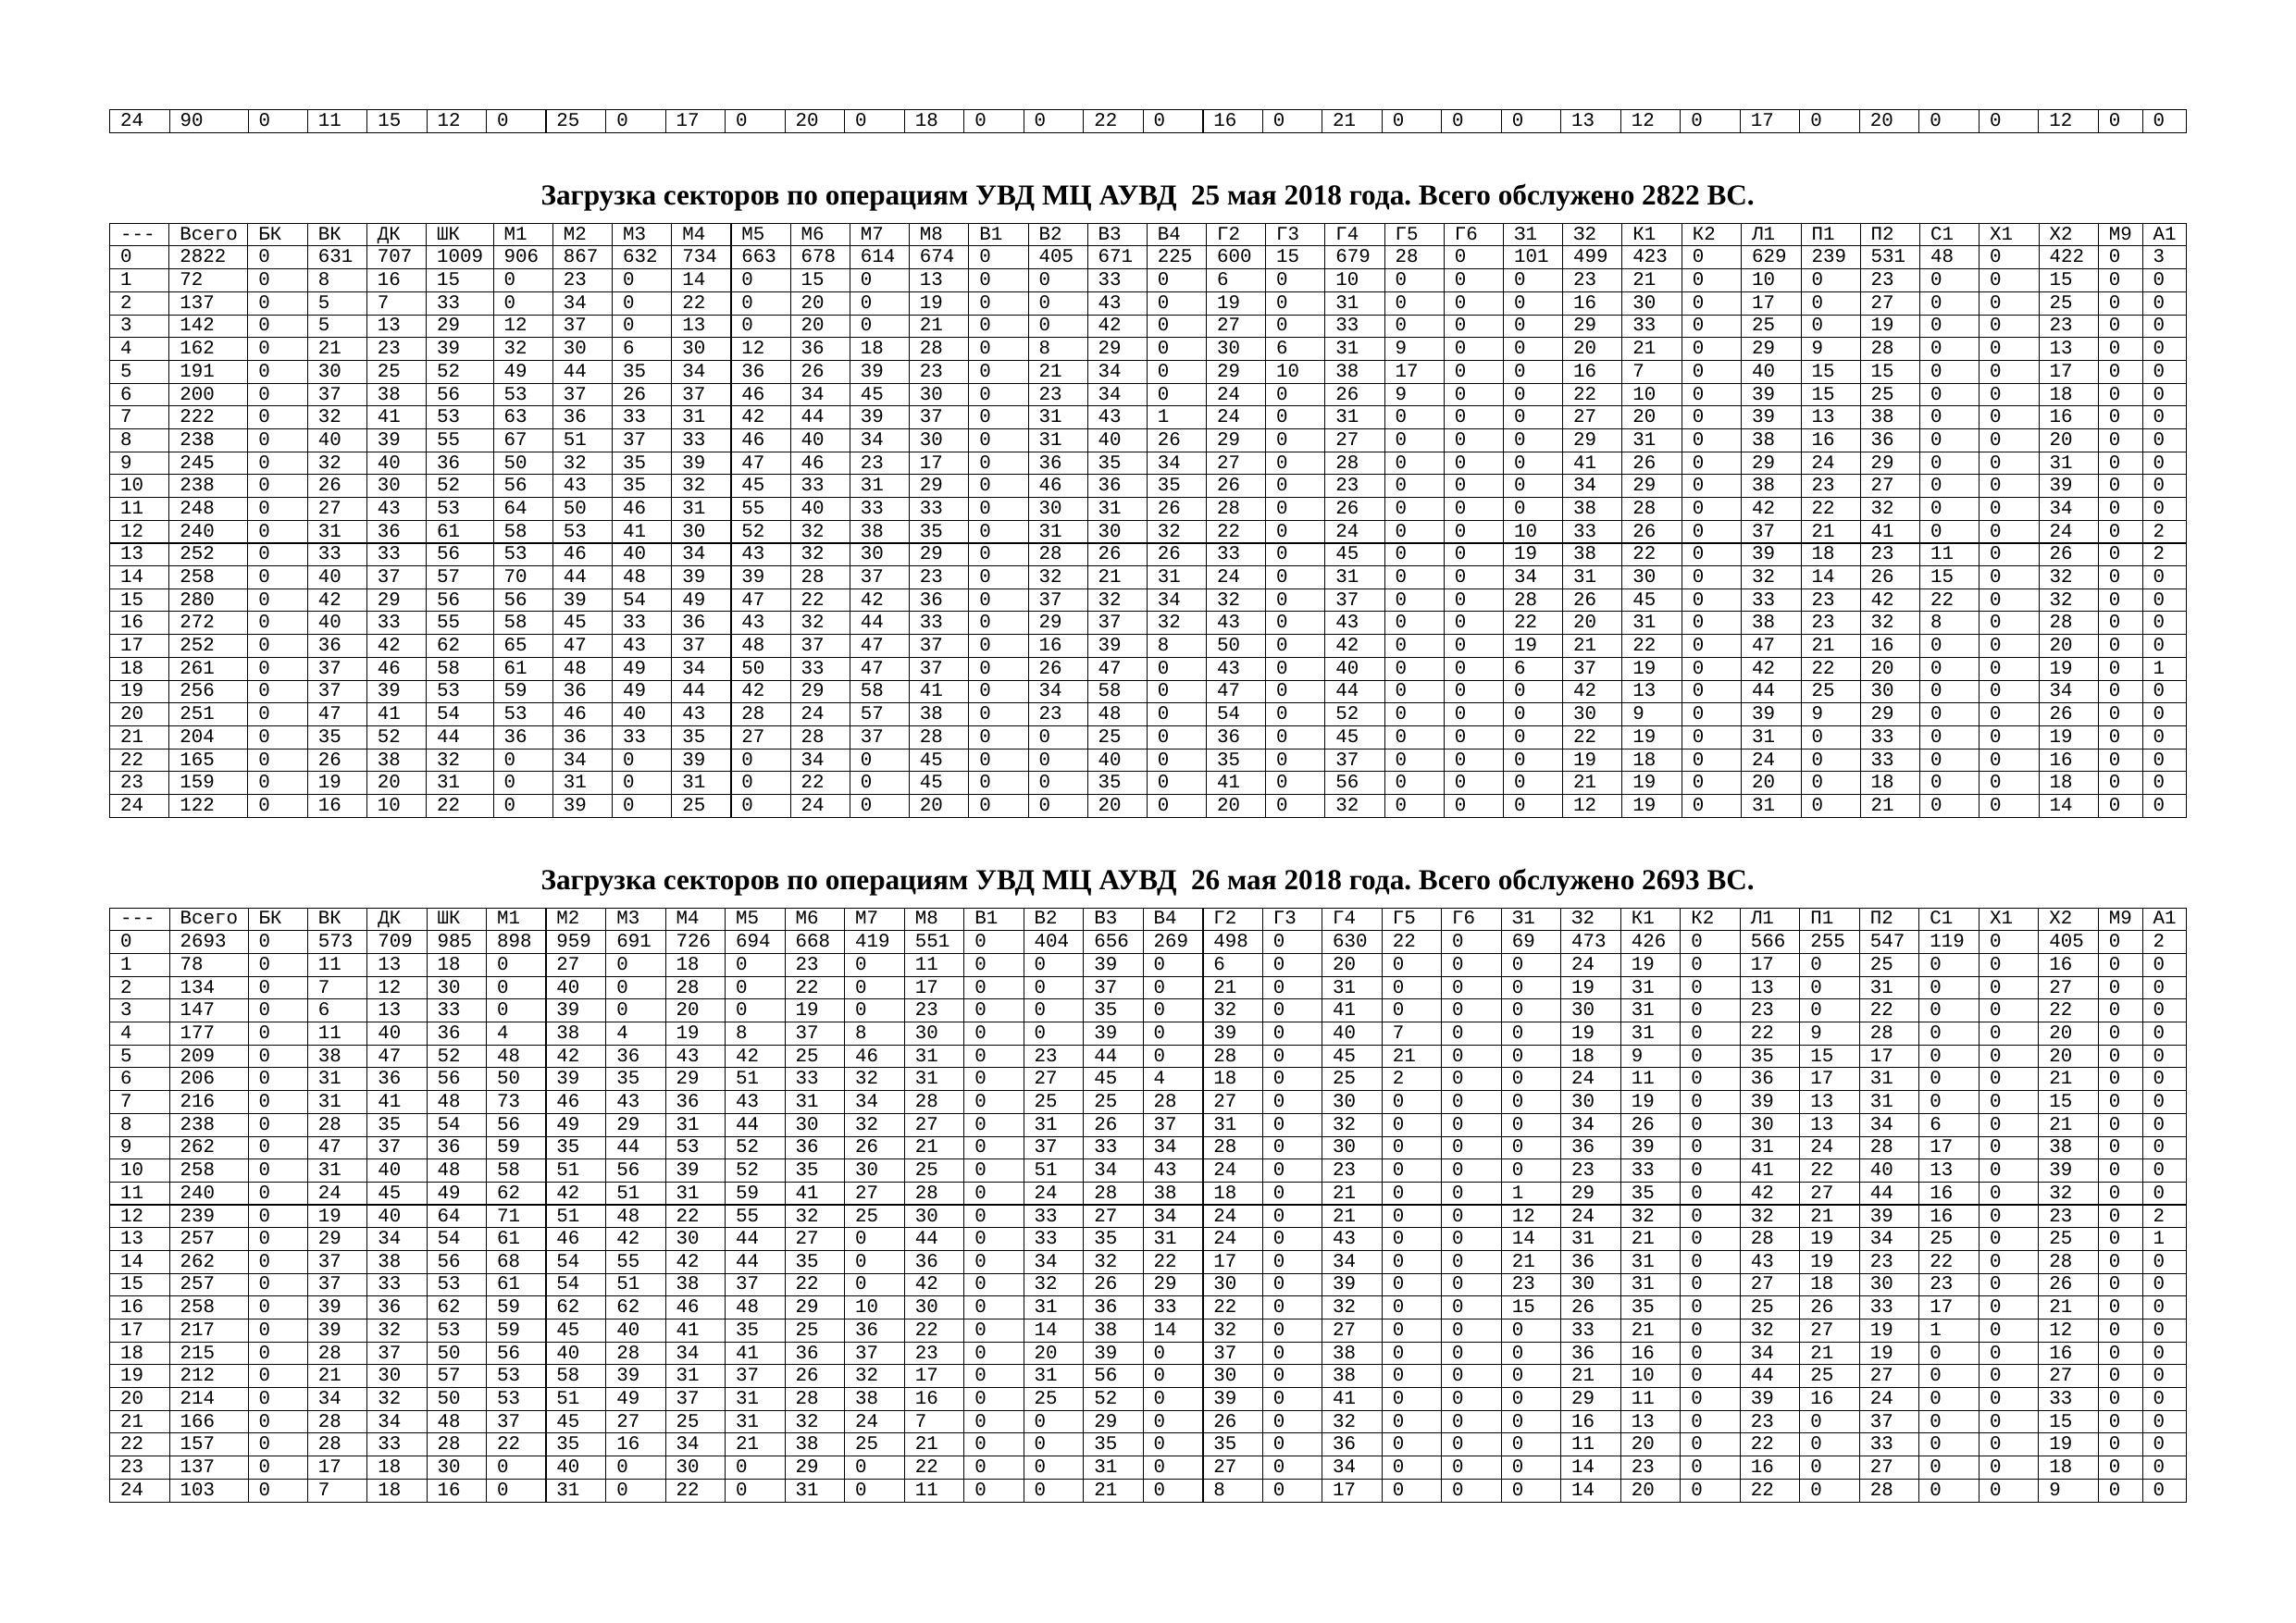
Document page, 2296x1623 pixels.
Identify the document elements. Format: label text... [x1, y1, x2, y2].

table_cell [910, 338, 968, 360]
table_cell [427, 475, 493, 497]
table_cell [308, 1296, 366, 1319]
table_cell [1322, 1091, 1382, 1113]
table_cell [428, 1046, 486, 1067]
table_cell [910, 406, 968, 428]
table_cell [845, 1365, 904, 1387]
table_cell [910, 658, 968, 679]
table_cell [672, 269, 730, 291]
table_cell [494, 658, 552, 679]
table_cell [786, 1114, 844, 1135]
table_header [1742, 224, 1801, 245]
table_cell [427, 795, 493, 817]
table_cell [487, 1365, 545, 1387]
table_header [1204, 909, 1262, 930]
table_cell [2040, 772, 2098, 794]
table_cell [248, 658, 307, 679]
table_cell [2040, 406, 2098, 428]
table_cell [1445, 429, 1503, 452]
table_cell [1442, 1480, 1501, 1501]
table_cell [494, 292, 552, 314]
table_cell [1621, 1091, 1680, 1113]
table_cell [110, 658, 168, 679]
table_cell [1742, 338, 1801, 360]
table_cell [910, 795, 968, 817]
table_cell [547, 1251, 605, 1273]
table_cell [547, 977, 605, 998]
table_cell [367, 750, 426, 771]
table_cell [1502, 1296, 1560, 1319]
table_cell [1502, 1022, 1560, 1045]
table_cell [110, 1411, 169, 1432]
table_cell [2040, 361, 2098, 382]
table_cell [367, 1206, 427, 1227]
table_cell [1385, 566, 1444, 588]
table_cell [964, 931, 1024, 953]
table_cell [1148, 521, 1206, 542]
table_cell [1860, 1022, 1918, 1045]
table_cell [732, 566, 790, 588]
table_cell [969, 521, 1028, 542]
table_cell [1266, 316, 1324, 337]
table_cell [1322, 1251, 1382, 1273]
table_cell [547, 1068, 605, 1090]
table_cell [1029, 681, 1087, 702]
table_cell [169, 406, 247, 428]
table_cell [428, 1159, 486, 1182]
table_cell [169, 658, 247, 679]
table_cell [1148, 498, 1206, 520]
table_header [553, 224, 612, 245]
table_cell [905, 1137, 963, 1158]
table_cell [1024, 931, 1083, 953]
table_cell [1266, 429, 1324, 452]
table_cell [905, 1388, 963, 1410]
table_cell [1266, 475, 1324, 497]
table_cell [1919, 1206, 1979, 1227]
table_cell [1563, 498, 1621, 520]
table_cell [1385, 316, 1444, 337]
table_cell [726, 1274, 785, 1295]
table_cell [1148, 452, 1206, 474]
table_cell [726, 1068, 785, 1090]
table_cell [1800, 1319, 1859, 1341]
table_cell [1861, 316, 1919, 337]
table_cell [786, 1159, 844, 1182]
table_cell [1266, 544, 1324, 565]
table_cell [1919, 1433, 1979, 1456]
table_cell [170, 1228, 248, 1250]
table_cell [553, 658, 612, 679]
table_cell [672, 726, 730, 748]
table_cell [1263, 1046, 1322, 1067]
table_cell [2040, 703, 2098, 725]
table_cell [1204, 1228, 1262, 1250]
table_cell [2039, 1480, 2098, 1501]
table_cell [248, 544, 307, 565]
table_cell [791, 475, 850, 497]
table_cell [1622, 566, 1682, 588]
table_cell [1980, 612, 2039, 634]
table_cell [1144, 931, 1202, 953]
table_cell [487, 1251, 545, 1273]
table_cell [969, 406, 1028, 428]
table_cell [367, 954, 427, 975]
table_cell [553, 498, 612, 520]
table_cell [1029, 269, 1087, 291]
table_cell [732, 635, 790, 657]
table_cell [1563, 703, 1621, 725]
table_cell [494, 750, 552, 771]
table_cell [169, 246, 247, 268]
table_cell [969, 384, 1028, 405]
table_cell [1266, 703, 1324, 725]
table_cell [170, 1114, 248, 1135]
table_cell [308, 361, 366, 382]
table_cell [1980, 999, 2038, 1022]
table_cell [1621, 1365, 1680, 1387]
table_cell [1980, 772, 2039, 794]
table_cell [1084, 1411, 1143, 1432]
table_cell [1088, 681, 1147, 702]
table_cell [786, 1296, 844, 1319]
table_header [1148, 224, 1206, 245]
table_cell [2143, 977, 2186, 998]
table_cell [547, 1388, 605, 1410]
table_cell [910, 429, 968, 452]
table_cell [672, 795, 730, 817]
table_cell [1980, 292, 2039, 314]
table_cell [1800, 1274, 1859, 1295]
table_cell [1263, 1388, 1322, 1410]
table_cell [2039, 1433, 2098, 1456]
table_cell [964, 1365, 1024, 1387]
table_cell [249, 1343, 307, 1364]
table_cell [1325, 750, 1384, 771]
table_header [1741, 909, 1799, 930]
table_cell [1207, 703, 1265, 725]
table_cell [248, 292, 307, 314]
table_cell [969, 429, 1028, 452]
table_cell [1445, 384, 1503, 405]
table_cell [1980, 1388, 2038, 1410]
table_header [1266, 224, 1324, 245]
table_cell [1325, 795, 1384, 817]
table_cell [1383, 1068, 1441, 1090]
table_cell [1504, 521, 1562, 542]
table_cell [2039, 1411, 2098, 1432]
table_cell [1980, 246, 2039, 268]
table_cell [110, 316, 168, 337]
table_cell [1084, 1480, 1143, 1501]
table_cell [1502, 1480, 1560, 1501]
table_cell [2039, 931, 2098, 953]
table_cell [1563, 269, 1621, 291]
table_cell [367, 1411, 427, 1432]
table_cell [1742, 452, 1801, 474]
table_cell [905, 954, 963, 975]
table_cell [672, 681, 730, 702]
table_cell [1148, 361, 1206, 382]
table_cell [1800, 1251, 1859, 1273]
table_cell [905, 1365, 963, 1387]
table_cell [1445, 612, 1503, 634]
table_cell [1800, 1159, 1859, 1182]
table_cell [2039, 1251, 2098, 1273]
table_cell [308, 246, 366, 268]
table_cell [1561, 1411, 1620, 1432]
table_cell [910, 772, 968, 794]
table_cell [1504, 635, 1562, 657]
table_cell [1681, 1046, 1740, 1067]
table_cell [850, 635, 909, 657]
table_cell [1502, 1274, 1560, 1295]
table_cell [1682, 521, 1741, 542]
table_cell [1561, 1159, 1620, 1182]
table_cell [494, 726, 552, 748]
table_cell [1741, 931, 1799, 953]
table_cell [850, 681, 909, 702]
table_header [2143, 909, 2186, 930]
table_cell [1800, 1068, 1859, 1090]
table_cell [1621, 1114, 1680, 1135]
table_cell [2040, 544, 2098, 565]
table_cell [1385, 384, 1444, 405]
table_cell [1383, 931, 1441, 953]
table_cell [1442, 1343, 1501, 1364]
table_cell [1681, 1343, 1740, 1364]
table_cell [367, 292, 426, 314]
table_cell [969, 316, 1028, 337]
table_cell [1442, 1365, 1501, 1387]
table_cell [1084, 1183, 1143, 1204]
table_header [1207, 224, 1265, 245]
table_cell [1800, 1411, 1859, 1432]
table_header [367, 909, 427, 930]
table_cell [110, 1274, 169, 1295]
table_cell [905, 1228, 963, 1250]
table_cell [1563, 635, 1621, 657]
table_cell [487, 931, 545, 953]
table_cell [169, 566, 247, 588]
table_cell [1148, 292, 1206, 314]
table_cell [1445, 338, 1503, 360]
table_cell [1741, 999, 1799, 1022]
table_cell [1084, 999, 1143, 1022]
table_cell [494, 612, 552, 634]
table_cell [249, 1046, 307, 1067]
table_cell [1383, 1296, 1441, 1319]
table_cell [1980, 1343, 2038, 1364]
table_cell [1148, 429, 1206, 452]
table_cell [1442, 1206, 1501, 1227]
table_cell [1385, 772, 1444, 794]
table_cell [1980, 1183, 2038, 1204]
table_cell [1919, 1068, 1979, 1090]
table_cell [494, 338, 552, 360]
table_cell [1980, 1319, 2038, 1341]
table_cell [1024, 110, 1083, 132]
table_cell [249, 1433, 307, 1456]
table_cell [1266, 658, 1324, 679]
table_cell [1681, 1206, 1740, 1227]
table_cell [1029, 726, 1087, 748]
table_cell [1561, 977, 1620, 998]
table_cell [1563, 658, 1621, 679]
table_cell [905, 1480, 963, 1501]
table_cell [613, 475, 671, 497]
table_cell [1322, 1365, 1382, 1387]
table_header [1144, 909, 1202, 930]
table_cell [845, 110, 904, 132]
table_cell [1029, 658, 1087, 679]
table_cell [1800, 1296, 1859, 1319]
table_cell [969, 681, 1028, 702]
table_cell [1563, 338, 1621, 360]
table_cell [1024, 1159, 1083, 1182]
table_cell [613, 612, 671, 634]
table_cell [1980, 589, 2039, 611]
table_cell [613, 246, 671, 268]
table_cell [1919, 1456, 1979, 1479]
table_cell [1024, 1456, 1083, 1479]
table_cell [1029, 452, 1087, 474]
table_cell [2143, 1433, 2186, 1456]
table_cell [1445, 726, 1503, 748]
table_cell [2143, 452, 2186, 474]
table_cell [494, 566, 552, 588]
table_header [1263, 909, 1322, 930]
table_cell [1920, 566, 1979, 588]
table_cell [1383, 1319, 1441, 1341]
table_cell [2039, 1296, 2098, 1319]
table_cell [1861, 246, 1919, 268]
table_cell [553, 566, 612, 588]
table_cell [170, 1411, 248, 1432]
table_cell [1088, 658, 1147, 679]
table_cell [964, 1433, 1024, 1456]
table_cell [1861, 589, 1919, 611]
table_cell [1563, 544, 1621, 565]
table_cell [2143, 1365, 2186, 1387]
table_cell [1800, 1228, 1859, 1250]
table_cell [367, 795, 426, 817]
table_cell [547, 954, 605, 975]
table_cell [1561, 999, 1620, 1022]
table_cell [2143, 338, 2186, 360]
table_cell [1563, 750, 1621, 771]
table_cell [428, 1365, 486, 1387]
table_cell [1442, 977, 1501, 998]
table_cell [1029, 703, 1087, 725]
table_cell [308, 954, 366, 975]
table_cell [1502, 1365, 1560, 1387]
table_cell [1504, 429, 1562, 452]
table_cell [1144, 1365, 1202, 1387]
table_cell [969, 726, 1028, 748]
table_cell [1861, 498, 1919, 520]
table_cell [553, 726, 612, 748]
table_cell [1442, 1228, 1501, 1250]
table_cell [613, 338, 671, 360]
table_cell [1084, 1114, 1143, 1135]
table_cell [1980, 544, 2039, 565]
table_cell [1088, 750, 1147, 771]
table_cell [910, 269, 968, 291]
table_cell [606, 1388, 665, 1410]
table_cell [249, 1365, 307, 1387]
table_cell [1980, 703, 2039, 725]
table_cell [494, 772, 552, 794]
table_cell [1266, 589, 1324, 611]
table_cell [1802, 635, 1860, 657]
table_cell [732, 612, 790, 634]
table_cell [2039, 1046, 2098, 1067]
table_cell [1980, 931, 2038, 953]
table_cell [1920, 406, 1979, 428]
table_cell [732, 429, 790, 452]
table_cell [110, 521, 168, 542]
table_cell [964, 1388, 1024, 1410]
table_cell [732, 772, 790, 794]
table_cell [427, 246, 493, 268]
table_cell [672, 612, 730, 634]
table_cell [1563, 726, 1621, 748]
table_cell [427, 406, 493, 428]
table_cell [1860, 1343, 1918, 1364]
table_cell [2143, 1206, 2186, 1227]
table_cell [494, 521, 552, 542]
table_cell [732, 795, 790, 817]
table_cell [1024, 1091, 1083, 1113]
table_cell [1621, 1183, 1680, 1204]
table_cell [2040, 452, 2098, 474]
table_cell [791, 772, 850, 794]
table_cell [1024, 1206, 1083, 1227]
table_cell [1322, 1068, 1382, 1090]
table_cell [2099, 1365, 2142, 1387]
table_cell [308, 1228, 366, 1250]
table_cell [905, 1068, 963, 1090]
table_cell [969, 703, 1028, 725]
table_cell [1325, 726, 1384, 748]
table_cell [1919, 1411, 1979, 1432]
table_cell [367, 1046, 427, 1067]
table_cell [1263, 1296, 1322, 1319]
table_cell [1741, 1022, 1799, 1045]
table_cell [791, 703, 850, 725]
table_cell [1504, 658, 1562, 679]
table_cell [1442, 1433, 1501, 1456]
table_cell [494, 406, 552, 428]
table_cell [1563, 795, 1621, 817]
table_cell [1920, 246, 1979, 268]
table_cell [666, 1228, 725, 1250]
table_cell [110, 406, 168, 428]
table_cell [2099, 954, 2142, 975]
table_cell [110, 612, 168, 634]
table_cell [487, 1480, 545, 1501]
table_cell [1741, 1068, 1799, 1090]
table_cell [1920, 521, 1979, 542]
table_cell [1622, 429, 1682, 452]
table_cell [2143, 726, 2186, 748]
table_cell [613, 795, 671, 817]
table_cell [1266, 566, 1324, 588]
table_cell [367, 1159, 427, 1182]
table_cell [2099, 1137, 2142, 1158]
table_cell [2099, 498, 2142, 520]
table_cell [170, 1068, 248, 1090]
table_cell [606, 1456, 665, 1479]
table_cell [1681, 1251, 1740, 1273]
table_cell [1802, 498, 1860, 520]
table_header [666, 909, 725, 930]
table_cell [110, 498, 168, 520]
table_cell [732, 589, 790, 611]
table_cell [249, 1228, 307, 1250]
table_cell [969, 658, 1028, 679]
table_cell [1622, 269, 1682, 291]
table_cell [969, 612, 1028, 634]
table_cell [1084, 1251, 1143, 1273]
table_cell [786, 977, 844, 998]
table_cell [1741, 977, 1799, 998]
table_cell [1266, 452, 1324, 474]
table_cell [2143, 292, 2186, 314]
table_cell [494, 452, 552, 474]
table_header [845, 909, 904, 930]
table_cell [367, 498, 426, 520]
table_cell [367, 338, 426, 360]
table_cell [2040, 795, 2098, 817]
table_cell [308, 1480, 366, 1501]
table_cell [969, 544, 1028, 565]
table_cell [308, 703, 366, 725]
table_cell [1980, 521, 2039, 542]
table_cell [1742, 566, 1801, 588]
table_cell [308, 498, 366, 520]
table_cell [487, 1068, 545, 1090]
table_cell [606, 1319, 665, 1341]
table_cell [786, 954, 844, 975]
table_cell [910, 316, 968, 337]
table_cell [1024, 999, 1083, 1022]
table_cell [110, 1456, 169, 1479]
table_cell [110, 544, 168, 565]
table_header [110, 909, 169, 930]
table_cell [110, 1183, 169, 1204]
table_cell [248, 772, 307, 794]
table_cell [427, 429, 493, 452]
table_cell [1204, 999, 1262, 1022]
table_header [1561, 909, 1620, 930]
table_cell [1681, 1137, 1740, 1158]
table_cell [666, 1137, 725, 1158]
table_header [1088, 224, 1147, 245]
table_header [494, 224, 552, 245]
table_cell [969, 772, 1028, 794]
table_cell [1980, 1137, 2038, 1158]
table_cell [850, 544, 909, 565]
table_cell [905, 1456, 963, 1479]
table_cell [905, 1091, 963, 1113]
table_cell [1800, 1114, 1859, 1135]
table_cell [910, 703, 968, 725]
text Загрузка секторов по операциям УВД МЦ АУВД 26 мая 2018 года. Всего обслужено 2693 ВС. [109, 862, 2186, 896]
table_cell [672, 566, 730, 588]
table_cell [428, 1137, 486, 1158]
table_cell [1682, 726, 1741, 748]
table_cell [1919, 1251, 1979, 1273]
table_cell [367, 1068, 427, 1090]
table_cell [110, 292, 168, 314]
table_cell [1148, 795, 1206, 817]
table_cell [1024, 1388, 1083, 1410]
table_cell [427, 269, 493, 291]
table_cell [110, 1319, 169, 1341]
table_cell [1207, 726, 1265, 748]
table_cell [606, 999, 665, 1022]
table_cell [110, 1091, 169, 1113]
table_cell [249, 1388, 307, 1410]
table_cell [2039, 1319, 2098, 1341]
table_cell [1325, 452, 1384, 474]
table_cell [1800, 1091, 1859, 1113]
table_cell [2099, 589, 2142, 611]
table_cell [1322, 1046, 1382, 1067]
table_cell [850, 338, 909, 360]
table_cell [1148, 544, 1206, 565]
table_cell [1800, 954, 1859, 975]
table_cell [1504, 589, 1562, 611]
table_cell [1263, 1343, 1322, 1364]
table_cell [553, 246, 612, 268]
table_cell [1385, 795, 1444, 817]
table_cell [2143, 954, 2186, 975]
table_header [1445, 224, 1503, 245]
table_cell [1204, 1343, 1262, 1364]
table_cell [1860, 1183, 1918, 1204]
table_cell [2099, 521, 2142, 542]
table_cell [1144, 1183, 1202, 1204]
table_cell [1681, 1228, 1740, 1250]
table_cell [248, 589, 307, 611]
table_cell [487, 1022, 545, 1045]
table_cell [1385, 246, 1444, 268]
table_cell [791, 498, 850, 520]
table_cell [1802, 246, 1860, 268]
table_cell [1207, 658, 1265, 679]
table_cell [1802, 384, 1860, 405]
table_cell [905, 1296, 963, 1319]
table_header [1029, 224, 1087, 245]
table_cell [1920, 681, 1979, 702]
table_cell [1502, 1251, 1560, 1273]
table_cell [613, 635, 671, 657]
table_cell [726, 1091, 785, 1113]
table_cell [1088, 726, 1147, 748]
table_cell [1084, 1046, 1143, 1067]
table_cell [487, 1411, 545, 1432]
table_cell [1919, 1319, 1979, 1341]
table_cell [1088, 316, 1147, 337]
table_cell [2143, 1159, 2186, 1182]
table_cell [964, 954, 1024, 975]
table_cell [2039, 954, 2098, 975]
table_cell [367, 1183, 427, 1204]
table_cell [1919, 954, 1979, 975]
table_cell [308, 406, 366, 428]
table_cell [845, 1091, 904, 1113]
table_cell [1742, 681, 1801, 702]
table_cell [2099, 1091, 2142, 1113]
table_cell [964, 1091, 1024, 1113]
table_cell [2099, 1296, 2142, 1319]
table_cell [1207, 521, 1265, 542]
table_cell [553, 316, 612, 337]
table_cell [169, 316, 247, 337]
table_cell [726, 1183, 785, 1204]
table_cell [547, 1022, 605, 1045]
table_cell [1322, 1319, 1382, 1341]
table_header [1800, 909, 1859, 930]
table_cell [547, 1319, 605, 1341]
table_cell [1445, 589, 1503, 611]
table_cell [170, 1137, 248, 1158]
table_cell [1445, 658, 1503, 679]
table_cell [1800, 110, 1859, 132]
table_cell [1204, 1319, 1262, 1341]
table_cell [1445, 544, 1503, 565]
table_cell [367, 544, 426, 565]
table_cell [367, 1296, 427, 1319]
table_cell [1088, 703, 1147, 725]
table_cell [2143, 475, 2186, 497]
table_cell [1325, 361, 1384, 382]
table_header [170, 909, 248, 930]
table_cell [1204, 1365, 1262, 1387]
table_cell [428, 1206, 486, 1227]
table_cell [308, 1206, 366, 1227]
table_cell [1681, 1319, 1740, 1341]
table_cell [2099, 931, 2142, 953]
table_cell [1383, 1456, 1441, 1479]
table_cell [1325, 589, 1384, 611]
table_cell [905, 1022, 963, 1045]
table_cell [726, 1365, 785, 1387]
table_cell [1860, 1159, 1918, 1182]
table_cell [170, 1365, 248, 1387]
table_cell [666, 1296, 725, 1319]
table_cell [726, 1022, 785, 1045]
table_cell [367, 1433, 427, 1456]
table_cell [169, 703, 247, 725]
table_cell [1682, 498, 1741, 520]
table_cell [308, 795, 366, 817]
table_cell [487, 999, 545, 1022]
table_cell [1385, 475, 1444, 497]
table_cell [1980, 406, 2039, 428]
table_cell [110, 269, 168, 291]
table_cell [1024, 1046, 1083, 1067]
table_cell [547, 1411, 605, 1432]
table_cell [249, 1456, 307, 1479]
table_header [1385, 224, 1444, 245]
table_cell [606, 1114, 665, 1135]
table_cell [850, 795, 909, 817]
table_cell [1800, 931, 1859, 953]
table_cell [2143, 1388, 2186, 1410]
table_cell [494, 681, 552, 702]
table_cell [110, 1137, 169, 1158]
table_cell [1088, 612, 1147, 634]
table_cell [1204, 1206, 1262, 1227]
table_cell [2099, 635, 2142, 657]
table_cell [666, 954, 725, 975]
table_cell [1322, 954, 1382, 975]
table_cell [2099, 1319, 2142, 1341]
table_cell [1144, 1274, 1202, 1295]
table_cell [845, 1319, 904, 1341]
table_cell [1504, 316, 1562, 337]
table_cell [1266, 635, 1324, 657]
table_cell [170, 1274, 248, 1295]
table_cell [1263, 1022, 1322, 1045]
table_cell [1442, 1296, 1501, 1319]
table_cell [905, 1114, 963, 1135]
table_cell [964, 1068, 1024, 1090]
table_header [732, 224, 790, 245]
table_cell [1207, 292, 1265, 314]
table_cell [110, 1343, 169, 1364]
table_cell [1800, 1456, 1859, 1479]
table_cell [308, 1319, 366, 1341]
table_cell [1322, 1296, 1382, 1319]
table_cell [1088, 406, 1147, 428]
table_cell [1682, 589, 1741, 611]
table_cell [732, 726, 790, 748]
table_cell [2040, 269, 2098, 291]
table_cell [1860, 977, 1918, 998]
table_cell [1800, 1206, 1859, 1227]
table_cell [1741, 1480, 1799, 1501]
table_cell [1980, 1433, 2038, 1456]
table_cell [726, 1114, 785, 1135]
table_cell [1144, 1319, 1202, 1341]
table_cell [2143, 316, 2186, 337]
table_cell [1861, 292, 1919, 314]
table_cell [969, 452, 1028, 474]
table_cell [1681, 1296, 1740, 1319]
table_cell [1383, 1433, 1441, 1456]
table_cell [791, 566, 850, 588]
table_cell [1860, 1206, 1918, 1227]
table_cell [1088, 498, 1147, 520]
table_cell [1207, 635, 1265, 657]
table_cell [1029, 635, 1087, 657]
text Загрузка секторов по операциям УВД МЦ АУВД 25 мая 2018 года. Всего обслужено 2822 ВС. [109, 178, 2186, 211]
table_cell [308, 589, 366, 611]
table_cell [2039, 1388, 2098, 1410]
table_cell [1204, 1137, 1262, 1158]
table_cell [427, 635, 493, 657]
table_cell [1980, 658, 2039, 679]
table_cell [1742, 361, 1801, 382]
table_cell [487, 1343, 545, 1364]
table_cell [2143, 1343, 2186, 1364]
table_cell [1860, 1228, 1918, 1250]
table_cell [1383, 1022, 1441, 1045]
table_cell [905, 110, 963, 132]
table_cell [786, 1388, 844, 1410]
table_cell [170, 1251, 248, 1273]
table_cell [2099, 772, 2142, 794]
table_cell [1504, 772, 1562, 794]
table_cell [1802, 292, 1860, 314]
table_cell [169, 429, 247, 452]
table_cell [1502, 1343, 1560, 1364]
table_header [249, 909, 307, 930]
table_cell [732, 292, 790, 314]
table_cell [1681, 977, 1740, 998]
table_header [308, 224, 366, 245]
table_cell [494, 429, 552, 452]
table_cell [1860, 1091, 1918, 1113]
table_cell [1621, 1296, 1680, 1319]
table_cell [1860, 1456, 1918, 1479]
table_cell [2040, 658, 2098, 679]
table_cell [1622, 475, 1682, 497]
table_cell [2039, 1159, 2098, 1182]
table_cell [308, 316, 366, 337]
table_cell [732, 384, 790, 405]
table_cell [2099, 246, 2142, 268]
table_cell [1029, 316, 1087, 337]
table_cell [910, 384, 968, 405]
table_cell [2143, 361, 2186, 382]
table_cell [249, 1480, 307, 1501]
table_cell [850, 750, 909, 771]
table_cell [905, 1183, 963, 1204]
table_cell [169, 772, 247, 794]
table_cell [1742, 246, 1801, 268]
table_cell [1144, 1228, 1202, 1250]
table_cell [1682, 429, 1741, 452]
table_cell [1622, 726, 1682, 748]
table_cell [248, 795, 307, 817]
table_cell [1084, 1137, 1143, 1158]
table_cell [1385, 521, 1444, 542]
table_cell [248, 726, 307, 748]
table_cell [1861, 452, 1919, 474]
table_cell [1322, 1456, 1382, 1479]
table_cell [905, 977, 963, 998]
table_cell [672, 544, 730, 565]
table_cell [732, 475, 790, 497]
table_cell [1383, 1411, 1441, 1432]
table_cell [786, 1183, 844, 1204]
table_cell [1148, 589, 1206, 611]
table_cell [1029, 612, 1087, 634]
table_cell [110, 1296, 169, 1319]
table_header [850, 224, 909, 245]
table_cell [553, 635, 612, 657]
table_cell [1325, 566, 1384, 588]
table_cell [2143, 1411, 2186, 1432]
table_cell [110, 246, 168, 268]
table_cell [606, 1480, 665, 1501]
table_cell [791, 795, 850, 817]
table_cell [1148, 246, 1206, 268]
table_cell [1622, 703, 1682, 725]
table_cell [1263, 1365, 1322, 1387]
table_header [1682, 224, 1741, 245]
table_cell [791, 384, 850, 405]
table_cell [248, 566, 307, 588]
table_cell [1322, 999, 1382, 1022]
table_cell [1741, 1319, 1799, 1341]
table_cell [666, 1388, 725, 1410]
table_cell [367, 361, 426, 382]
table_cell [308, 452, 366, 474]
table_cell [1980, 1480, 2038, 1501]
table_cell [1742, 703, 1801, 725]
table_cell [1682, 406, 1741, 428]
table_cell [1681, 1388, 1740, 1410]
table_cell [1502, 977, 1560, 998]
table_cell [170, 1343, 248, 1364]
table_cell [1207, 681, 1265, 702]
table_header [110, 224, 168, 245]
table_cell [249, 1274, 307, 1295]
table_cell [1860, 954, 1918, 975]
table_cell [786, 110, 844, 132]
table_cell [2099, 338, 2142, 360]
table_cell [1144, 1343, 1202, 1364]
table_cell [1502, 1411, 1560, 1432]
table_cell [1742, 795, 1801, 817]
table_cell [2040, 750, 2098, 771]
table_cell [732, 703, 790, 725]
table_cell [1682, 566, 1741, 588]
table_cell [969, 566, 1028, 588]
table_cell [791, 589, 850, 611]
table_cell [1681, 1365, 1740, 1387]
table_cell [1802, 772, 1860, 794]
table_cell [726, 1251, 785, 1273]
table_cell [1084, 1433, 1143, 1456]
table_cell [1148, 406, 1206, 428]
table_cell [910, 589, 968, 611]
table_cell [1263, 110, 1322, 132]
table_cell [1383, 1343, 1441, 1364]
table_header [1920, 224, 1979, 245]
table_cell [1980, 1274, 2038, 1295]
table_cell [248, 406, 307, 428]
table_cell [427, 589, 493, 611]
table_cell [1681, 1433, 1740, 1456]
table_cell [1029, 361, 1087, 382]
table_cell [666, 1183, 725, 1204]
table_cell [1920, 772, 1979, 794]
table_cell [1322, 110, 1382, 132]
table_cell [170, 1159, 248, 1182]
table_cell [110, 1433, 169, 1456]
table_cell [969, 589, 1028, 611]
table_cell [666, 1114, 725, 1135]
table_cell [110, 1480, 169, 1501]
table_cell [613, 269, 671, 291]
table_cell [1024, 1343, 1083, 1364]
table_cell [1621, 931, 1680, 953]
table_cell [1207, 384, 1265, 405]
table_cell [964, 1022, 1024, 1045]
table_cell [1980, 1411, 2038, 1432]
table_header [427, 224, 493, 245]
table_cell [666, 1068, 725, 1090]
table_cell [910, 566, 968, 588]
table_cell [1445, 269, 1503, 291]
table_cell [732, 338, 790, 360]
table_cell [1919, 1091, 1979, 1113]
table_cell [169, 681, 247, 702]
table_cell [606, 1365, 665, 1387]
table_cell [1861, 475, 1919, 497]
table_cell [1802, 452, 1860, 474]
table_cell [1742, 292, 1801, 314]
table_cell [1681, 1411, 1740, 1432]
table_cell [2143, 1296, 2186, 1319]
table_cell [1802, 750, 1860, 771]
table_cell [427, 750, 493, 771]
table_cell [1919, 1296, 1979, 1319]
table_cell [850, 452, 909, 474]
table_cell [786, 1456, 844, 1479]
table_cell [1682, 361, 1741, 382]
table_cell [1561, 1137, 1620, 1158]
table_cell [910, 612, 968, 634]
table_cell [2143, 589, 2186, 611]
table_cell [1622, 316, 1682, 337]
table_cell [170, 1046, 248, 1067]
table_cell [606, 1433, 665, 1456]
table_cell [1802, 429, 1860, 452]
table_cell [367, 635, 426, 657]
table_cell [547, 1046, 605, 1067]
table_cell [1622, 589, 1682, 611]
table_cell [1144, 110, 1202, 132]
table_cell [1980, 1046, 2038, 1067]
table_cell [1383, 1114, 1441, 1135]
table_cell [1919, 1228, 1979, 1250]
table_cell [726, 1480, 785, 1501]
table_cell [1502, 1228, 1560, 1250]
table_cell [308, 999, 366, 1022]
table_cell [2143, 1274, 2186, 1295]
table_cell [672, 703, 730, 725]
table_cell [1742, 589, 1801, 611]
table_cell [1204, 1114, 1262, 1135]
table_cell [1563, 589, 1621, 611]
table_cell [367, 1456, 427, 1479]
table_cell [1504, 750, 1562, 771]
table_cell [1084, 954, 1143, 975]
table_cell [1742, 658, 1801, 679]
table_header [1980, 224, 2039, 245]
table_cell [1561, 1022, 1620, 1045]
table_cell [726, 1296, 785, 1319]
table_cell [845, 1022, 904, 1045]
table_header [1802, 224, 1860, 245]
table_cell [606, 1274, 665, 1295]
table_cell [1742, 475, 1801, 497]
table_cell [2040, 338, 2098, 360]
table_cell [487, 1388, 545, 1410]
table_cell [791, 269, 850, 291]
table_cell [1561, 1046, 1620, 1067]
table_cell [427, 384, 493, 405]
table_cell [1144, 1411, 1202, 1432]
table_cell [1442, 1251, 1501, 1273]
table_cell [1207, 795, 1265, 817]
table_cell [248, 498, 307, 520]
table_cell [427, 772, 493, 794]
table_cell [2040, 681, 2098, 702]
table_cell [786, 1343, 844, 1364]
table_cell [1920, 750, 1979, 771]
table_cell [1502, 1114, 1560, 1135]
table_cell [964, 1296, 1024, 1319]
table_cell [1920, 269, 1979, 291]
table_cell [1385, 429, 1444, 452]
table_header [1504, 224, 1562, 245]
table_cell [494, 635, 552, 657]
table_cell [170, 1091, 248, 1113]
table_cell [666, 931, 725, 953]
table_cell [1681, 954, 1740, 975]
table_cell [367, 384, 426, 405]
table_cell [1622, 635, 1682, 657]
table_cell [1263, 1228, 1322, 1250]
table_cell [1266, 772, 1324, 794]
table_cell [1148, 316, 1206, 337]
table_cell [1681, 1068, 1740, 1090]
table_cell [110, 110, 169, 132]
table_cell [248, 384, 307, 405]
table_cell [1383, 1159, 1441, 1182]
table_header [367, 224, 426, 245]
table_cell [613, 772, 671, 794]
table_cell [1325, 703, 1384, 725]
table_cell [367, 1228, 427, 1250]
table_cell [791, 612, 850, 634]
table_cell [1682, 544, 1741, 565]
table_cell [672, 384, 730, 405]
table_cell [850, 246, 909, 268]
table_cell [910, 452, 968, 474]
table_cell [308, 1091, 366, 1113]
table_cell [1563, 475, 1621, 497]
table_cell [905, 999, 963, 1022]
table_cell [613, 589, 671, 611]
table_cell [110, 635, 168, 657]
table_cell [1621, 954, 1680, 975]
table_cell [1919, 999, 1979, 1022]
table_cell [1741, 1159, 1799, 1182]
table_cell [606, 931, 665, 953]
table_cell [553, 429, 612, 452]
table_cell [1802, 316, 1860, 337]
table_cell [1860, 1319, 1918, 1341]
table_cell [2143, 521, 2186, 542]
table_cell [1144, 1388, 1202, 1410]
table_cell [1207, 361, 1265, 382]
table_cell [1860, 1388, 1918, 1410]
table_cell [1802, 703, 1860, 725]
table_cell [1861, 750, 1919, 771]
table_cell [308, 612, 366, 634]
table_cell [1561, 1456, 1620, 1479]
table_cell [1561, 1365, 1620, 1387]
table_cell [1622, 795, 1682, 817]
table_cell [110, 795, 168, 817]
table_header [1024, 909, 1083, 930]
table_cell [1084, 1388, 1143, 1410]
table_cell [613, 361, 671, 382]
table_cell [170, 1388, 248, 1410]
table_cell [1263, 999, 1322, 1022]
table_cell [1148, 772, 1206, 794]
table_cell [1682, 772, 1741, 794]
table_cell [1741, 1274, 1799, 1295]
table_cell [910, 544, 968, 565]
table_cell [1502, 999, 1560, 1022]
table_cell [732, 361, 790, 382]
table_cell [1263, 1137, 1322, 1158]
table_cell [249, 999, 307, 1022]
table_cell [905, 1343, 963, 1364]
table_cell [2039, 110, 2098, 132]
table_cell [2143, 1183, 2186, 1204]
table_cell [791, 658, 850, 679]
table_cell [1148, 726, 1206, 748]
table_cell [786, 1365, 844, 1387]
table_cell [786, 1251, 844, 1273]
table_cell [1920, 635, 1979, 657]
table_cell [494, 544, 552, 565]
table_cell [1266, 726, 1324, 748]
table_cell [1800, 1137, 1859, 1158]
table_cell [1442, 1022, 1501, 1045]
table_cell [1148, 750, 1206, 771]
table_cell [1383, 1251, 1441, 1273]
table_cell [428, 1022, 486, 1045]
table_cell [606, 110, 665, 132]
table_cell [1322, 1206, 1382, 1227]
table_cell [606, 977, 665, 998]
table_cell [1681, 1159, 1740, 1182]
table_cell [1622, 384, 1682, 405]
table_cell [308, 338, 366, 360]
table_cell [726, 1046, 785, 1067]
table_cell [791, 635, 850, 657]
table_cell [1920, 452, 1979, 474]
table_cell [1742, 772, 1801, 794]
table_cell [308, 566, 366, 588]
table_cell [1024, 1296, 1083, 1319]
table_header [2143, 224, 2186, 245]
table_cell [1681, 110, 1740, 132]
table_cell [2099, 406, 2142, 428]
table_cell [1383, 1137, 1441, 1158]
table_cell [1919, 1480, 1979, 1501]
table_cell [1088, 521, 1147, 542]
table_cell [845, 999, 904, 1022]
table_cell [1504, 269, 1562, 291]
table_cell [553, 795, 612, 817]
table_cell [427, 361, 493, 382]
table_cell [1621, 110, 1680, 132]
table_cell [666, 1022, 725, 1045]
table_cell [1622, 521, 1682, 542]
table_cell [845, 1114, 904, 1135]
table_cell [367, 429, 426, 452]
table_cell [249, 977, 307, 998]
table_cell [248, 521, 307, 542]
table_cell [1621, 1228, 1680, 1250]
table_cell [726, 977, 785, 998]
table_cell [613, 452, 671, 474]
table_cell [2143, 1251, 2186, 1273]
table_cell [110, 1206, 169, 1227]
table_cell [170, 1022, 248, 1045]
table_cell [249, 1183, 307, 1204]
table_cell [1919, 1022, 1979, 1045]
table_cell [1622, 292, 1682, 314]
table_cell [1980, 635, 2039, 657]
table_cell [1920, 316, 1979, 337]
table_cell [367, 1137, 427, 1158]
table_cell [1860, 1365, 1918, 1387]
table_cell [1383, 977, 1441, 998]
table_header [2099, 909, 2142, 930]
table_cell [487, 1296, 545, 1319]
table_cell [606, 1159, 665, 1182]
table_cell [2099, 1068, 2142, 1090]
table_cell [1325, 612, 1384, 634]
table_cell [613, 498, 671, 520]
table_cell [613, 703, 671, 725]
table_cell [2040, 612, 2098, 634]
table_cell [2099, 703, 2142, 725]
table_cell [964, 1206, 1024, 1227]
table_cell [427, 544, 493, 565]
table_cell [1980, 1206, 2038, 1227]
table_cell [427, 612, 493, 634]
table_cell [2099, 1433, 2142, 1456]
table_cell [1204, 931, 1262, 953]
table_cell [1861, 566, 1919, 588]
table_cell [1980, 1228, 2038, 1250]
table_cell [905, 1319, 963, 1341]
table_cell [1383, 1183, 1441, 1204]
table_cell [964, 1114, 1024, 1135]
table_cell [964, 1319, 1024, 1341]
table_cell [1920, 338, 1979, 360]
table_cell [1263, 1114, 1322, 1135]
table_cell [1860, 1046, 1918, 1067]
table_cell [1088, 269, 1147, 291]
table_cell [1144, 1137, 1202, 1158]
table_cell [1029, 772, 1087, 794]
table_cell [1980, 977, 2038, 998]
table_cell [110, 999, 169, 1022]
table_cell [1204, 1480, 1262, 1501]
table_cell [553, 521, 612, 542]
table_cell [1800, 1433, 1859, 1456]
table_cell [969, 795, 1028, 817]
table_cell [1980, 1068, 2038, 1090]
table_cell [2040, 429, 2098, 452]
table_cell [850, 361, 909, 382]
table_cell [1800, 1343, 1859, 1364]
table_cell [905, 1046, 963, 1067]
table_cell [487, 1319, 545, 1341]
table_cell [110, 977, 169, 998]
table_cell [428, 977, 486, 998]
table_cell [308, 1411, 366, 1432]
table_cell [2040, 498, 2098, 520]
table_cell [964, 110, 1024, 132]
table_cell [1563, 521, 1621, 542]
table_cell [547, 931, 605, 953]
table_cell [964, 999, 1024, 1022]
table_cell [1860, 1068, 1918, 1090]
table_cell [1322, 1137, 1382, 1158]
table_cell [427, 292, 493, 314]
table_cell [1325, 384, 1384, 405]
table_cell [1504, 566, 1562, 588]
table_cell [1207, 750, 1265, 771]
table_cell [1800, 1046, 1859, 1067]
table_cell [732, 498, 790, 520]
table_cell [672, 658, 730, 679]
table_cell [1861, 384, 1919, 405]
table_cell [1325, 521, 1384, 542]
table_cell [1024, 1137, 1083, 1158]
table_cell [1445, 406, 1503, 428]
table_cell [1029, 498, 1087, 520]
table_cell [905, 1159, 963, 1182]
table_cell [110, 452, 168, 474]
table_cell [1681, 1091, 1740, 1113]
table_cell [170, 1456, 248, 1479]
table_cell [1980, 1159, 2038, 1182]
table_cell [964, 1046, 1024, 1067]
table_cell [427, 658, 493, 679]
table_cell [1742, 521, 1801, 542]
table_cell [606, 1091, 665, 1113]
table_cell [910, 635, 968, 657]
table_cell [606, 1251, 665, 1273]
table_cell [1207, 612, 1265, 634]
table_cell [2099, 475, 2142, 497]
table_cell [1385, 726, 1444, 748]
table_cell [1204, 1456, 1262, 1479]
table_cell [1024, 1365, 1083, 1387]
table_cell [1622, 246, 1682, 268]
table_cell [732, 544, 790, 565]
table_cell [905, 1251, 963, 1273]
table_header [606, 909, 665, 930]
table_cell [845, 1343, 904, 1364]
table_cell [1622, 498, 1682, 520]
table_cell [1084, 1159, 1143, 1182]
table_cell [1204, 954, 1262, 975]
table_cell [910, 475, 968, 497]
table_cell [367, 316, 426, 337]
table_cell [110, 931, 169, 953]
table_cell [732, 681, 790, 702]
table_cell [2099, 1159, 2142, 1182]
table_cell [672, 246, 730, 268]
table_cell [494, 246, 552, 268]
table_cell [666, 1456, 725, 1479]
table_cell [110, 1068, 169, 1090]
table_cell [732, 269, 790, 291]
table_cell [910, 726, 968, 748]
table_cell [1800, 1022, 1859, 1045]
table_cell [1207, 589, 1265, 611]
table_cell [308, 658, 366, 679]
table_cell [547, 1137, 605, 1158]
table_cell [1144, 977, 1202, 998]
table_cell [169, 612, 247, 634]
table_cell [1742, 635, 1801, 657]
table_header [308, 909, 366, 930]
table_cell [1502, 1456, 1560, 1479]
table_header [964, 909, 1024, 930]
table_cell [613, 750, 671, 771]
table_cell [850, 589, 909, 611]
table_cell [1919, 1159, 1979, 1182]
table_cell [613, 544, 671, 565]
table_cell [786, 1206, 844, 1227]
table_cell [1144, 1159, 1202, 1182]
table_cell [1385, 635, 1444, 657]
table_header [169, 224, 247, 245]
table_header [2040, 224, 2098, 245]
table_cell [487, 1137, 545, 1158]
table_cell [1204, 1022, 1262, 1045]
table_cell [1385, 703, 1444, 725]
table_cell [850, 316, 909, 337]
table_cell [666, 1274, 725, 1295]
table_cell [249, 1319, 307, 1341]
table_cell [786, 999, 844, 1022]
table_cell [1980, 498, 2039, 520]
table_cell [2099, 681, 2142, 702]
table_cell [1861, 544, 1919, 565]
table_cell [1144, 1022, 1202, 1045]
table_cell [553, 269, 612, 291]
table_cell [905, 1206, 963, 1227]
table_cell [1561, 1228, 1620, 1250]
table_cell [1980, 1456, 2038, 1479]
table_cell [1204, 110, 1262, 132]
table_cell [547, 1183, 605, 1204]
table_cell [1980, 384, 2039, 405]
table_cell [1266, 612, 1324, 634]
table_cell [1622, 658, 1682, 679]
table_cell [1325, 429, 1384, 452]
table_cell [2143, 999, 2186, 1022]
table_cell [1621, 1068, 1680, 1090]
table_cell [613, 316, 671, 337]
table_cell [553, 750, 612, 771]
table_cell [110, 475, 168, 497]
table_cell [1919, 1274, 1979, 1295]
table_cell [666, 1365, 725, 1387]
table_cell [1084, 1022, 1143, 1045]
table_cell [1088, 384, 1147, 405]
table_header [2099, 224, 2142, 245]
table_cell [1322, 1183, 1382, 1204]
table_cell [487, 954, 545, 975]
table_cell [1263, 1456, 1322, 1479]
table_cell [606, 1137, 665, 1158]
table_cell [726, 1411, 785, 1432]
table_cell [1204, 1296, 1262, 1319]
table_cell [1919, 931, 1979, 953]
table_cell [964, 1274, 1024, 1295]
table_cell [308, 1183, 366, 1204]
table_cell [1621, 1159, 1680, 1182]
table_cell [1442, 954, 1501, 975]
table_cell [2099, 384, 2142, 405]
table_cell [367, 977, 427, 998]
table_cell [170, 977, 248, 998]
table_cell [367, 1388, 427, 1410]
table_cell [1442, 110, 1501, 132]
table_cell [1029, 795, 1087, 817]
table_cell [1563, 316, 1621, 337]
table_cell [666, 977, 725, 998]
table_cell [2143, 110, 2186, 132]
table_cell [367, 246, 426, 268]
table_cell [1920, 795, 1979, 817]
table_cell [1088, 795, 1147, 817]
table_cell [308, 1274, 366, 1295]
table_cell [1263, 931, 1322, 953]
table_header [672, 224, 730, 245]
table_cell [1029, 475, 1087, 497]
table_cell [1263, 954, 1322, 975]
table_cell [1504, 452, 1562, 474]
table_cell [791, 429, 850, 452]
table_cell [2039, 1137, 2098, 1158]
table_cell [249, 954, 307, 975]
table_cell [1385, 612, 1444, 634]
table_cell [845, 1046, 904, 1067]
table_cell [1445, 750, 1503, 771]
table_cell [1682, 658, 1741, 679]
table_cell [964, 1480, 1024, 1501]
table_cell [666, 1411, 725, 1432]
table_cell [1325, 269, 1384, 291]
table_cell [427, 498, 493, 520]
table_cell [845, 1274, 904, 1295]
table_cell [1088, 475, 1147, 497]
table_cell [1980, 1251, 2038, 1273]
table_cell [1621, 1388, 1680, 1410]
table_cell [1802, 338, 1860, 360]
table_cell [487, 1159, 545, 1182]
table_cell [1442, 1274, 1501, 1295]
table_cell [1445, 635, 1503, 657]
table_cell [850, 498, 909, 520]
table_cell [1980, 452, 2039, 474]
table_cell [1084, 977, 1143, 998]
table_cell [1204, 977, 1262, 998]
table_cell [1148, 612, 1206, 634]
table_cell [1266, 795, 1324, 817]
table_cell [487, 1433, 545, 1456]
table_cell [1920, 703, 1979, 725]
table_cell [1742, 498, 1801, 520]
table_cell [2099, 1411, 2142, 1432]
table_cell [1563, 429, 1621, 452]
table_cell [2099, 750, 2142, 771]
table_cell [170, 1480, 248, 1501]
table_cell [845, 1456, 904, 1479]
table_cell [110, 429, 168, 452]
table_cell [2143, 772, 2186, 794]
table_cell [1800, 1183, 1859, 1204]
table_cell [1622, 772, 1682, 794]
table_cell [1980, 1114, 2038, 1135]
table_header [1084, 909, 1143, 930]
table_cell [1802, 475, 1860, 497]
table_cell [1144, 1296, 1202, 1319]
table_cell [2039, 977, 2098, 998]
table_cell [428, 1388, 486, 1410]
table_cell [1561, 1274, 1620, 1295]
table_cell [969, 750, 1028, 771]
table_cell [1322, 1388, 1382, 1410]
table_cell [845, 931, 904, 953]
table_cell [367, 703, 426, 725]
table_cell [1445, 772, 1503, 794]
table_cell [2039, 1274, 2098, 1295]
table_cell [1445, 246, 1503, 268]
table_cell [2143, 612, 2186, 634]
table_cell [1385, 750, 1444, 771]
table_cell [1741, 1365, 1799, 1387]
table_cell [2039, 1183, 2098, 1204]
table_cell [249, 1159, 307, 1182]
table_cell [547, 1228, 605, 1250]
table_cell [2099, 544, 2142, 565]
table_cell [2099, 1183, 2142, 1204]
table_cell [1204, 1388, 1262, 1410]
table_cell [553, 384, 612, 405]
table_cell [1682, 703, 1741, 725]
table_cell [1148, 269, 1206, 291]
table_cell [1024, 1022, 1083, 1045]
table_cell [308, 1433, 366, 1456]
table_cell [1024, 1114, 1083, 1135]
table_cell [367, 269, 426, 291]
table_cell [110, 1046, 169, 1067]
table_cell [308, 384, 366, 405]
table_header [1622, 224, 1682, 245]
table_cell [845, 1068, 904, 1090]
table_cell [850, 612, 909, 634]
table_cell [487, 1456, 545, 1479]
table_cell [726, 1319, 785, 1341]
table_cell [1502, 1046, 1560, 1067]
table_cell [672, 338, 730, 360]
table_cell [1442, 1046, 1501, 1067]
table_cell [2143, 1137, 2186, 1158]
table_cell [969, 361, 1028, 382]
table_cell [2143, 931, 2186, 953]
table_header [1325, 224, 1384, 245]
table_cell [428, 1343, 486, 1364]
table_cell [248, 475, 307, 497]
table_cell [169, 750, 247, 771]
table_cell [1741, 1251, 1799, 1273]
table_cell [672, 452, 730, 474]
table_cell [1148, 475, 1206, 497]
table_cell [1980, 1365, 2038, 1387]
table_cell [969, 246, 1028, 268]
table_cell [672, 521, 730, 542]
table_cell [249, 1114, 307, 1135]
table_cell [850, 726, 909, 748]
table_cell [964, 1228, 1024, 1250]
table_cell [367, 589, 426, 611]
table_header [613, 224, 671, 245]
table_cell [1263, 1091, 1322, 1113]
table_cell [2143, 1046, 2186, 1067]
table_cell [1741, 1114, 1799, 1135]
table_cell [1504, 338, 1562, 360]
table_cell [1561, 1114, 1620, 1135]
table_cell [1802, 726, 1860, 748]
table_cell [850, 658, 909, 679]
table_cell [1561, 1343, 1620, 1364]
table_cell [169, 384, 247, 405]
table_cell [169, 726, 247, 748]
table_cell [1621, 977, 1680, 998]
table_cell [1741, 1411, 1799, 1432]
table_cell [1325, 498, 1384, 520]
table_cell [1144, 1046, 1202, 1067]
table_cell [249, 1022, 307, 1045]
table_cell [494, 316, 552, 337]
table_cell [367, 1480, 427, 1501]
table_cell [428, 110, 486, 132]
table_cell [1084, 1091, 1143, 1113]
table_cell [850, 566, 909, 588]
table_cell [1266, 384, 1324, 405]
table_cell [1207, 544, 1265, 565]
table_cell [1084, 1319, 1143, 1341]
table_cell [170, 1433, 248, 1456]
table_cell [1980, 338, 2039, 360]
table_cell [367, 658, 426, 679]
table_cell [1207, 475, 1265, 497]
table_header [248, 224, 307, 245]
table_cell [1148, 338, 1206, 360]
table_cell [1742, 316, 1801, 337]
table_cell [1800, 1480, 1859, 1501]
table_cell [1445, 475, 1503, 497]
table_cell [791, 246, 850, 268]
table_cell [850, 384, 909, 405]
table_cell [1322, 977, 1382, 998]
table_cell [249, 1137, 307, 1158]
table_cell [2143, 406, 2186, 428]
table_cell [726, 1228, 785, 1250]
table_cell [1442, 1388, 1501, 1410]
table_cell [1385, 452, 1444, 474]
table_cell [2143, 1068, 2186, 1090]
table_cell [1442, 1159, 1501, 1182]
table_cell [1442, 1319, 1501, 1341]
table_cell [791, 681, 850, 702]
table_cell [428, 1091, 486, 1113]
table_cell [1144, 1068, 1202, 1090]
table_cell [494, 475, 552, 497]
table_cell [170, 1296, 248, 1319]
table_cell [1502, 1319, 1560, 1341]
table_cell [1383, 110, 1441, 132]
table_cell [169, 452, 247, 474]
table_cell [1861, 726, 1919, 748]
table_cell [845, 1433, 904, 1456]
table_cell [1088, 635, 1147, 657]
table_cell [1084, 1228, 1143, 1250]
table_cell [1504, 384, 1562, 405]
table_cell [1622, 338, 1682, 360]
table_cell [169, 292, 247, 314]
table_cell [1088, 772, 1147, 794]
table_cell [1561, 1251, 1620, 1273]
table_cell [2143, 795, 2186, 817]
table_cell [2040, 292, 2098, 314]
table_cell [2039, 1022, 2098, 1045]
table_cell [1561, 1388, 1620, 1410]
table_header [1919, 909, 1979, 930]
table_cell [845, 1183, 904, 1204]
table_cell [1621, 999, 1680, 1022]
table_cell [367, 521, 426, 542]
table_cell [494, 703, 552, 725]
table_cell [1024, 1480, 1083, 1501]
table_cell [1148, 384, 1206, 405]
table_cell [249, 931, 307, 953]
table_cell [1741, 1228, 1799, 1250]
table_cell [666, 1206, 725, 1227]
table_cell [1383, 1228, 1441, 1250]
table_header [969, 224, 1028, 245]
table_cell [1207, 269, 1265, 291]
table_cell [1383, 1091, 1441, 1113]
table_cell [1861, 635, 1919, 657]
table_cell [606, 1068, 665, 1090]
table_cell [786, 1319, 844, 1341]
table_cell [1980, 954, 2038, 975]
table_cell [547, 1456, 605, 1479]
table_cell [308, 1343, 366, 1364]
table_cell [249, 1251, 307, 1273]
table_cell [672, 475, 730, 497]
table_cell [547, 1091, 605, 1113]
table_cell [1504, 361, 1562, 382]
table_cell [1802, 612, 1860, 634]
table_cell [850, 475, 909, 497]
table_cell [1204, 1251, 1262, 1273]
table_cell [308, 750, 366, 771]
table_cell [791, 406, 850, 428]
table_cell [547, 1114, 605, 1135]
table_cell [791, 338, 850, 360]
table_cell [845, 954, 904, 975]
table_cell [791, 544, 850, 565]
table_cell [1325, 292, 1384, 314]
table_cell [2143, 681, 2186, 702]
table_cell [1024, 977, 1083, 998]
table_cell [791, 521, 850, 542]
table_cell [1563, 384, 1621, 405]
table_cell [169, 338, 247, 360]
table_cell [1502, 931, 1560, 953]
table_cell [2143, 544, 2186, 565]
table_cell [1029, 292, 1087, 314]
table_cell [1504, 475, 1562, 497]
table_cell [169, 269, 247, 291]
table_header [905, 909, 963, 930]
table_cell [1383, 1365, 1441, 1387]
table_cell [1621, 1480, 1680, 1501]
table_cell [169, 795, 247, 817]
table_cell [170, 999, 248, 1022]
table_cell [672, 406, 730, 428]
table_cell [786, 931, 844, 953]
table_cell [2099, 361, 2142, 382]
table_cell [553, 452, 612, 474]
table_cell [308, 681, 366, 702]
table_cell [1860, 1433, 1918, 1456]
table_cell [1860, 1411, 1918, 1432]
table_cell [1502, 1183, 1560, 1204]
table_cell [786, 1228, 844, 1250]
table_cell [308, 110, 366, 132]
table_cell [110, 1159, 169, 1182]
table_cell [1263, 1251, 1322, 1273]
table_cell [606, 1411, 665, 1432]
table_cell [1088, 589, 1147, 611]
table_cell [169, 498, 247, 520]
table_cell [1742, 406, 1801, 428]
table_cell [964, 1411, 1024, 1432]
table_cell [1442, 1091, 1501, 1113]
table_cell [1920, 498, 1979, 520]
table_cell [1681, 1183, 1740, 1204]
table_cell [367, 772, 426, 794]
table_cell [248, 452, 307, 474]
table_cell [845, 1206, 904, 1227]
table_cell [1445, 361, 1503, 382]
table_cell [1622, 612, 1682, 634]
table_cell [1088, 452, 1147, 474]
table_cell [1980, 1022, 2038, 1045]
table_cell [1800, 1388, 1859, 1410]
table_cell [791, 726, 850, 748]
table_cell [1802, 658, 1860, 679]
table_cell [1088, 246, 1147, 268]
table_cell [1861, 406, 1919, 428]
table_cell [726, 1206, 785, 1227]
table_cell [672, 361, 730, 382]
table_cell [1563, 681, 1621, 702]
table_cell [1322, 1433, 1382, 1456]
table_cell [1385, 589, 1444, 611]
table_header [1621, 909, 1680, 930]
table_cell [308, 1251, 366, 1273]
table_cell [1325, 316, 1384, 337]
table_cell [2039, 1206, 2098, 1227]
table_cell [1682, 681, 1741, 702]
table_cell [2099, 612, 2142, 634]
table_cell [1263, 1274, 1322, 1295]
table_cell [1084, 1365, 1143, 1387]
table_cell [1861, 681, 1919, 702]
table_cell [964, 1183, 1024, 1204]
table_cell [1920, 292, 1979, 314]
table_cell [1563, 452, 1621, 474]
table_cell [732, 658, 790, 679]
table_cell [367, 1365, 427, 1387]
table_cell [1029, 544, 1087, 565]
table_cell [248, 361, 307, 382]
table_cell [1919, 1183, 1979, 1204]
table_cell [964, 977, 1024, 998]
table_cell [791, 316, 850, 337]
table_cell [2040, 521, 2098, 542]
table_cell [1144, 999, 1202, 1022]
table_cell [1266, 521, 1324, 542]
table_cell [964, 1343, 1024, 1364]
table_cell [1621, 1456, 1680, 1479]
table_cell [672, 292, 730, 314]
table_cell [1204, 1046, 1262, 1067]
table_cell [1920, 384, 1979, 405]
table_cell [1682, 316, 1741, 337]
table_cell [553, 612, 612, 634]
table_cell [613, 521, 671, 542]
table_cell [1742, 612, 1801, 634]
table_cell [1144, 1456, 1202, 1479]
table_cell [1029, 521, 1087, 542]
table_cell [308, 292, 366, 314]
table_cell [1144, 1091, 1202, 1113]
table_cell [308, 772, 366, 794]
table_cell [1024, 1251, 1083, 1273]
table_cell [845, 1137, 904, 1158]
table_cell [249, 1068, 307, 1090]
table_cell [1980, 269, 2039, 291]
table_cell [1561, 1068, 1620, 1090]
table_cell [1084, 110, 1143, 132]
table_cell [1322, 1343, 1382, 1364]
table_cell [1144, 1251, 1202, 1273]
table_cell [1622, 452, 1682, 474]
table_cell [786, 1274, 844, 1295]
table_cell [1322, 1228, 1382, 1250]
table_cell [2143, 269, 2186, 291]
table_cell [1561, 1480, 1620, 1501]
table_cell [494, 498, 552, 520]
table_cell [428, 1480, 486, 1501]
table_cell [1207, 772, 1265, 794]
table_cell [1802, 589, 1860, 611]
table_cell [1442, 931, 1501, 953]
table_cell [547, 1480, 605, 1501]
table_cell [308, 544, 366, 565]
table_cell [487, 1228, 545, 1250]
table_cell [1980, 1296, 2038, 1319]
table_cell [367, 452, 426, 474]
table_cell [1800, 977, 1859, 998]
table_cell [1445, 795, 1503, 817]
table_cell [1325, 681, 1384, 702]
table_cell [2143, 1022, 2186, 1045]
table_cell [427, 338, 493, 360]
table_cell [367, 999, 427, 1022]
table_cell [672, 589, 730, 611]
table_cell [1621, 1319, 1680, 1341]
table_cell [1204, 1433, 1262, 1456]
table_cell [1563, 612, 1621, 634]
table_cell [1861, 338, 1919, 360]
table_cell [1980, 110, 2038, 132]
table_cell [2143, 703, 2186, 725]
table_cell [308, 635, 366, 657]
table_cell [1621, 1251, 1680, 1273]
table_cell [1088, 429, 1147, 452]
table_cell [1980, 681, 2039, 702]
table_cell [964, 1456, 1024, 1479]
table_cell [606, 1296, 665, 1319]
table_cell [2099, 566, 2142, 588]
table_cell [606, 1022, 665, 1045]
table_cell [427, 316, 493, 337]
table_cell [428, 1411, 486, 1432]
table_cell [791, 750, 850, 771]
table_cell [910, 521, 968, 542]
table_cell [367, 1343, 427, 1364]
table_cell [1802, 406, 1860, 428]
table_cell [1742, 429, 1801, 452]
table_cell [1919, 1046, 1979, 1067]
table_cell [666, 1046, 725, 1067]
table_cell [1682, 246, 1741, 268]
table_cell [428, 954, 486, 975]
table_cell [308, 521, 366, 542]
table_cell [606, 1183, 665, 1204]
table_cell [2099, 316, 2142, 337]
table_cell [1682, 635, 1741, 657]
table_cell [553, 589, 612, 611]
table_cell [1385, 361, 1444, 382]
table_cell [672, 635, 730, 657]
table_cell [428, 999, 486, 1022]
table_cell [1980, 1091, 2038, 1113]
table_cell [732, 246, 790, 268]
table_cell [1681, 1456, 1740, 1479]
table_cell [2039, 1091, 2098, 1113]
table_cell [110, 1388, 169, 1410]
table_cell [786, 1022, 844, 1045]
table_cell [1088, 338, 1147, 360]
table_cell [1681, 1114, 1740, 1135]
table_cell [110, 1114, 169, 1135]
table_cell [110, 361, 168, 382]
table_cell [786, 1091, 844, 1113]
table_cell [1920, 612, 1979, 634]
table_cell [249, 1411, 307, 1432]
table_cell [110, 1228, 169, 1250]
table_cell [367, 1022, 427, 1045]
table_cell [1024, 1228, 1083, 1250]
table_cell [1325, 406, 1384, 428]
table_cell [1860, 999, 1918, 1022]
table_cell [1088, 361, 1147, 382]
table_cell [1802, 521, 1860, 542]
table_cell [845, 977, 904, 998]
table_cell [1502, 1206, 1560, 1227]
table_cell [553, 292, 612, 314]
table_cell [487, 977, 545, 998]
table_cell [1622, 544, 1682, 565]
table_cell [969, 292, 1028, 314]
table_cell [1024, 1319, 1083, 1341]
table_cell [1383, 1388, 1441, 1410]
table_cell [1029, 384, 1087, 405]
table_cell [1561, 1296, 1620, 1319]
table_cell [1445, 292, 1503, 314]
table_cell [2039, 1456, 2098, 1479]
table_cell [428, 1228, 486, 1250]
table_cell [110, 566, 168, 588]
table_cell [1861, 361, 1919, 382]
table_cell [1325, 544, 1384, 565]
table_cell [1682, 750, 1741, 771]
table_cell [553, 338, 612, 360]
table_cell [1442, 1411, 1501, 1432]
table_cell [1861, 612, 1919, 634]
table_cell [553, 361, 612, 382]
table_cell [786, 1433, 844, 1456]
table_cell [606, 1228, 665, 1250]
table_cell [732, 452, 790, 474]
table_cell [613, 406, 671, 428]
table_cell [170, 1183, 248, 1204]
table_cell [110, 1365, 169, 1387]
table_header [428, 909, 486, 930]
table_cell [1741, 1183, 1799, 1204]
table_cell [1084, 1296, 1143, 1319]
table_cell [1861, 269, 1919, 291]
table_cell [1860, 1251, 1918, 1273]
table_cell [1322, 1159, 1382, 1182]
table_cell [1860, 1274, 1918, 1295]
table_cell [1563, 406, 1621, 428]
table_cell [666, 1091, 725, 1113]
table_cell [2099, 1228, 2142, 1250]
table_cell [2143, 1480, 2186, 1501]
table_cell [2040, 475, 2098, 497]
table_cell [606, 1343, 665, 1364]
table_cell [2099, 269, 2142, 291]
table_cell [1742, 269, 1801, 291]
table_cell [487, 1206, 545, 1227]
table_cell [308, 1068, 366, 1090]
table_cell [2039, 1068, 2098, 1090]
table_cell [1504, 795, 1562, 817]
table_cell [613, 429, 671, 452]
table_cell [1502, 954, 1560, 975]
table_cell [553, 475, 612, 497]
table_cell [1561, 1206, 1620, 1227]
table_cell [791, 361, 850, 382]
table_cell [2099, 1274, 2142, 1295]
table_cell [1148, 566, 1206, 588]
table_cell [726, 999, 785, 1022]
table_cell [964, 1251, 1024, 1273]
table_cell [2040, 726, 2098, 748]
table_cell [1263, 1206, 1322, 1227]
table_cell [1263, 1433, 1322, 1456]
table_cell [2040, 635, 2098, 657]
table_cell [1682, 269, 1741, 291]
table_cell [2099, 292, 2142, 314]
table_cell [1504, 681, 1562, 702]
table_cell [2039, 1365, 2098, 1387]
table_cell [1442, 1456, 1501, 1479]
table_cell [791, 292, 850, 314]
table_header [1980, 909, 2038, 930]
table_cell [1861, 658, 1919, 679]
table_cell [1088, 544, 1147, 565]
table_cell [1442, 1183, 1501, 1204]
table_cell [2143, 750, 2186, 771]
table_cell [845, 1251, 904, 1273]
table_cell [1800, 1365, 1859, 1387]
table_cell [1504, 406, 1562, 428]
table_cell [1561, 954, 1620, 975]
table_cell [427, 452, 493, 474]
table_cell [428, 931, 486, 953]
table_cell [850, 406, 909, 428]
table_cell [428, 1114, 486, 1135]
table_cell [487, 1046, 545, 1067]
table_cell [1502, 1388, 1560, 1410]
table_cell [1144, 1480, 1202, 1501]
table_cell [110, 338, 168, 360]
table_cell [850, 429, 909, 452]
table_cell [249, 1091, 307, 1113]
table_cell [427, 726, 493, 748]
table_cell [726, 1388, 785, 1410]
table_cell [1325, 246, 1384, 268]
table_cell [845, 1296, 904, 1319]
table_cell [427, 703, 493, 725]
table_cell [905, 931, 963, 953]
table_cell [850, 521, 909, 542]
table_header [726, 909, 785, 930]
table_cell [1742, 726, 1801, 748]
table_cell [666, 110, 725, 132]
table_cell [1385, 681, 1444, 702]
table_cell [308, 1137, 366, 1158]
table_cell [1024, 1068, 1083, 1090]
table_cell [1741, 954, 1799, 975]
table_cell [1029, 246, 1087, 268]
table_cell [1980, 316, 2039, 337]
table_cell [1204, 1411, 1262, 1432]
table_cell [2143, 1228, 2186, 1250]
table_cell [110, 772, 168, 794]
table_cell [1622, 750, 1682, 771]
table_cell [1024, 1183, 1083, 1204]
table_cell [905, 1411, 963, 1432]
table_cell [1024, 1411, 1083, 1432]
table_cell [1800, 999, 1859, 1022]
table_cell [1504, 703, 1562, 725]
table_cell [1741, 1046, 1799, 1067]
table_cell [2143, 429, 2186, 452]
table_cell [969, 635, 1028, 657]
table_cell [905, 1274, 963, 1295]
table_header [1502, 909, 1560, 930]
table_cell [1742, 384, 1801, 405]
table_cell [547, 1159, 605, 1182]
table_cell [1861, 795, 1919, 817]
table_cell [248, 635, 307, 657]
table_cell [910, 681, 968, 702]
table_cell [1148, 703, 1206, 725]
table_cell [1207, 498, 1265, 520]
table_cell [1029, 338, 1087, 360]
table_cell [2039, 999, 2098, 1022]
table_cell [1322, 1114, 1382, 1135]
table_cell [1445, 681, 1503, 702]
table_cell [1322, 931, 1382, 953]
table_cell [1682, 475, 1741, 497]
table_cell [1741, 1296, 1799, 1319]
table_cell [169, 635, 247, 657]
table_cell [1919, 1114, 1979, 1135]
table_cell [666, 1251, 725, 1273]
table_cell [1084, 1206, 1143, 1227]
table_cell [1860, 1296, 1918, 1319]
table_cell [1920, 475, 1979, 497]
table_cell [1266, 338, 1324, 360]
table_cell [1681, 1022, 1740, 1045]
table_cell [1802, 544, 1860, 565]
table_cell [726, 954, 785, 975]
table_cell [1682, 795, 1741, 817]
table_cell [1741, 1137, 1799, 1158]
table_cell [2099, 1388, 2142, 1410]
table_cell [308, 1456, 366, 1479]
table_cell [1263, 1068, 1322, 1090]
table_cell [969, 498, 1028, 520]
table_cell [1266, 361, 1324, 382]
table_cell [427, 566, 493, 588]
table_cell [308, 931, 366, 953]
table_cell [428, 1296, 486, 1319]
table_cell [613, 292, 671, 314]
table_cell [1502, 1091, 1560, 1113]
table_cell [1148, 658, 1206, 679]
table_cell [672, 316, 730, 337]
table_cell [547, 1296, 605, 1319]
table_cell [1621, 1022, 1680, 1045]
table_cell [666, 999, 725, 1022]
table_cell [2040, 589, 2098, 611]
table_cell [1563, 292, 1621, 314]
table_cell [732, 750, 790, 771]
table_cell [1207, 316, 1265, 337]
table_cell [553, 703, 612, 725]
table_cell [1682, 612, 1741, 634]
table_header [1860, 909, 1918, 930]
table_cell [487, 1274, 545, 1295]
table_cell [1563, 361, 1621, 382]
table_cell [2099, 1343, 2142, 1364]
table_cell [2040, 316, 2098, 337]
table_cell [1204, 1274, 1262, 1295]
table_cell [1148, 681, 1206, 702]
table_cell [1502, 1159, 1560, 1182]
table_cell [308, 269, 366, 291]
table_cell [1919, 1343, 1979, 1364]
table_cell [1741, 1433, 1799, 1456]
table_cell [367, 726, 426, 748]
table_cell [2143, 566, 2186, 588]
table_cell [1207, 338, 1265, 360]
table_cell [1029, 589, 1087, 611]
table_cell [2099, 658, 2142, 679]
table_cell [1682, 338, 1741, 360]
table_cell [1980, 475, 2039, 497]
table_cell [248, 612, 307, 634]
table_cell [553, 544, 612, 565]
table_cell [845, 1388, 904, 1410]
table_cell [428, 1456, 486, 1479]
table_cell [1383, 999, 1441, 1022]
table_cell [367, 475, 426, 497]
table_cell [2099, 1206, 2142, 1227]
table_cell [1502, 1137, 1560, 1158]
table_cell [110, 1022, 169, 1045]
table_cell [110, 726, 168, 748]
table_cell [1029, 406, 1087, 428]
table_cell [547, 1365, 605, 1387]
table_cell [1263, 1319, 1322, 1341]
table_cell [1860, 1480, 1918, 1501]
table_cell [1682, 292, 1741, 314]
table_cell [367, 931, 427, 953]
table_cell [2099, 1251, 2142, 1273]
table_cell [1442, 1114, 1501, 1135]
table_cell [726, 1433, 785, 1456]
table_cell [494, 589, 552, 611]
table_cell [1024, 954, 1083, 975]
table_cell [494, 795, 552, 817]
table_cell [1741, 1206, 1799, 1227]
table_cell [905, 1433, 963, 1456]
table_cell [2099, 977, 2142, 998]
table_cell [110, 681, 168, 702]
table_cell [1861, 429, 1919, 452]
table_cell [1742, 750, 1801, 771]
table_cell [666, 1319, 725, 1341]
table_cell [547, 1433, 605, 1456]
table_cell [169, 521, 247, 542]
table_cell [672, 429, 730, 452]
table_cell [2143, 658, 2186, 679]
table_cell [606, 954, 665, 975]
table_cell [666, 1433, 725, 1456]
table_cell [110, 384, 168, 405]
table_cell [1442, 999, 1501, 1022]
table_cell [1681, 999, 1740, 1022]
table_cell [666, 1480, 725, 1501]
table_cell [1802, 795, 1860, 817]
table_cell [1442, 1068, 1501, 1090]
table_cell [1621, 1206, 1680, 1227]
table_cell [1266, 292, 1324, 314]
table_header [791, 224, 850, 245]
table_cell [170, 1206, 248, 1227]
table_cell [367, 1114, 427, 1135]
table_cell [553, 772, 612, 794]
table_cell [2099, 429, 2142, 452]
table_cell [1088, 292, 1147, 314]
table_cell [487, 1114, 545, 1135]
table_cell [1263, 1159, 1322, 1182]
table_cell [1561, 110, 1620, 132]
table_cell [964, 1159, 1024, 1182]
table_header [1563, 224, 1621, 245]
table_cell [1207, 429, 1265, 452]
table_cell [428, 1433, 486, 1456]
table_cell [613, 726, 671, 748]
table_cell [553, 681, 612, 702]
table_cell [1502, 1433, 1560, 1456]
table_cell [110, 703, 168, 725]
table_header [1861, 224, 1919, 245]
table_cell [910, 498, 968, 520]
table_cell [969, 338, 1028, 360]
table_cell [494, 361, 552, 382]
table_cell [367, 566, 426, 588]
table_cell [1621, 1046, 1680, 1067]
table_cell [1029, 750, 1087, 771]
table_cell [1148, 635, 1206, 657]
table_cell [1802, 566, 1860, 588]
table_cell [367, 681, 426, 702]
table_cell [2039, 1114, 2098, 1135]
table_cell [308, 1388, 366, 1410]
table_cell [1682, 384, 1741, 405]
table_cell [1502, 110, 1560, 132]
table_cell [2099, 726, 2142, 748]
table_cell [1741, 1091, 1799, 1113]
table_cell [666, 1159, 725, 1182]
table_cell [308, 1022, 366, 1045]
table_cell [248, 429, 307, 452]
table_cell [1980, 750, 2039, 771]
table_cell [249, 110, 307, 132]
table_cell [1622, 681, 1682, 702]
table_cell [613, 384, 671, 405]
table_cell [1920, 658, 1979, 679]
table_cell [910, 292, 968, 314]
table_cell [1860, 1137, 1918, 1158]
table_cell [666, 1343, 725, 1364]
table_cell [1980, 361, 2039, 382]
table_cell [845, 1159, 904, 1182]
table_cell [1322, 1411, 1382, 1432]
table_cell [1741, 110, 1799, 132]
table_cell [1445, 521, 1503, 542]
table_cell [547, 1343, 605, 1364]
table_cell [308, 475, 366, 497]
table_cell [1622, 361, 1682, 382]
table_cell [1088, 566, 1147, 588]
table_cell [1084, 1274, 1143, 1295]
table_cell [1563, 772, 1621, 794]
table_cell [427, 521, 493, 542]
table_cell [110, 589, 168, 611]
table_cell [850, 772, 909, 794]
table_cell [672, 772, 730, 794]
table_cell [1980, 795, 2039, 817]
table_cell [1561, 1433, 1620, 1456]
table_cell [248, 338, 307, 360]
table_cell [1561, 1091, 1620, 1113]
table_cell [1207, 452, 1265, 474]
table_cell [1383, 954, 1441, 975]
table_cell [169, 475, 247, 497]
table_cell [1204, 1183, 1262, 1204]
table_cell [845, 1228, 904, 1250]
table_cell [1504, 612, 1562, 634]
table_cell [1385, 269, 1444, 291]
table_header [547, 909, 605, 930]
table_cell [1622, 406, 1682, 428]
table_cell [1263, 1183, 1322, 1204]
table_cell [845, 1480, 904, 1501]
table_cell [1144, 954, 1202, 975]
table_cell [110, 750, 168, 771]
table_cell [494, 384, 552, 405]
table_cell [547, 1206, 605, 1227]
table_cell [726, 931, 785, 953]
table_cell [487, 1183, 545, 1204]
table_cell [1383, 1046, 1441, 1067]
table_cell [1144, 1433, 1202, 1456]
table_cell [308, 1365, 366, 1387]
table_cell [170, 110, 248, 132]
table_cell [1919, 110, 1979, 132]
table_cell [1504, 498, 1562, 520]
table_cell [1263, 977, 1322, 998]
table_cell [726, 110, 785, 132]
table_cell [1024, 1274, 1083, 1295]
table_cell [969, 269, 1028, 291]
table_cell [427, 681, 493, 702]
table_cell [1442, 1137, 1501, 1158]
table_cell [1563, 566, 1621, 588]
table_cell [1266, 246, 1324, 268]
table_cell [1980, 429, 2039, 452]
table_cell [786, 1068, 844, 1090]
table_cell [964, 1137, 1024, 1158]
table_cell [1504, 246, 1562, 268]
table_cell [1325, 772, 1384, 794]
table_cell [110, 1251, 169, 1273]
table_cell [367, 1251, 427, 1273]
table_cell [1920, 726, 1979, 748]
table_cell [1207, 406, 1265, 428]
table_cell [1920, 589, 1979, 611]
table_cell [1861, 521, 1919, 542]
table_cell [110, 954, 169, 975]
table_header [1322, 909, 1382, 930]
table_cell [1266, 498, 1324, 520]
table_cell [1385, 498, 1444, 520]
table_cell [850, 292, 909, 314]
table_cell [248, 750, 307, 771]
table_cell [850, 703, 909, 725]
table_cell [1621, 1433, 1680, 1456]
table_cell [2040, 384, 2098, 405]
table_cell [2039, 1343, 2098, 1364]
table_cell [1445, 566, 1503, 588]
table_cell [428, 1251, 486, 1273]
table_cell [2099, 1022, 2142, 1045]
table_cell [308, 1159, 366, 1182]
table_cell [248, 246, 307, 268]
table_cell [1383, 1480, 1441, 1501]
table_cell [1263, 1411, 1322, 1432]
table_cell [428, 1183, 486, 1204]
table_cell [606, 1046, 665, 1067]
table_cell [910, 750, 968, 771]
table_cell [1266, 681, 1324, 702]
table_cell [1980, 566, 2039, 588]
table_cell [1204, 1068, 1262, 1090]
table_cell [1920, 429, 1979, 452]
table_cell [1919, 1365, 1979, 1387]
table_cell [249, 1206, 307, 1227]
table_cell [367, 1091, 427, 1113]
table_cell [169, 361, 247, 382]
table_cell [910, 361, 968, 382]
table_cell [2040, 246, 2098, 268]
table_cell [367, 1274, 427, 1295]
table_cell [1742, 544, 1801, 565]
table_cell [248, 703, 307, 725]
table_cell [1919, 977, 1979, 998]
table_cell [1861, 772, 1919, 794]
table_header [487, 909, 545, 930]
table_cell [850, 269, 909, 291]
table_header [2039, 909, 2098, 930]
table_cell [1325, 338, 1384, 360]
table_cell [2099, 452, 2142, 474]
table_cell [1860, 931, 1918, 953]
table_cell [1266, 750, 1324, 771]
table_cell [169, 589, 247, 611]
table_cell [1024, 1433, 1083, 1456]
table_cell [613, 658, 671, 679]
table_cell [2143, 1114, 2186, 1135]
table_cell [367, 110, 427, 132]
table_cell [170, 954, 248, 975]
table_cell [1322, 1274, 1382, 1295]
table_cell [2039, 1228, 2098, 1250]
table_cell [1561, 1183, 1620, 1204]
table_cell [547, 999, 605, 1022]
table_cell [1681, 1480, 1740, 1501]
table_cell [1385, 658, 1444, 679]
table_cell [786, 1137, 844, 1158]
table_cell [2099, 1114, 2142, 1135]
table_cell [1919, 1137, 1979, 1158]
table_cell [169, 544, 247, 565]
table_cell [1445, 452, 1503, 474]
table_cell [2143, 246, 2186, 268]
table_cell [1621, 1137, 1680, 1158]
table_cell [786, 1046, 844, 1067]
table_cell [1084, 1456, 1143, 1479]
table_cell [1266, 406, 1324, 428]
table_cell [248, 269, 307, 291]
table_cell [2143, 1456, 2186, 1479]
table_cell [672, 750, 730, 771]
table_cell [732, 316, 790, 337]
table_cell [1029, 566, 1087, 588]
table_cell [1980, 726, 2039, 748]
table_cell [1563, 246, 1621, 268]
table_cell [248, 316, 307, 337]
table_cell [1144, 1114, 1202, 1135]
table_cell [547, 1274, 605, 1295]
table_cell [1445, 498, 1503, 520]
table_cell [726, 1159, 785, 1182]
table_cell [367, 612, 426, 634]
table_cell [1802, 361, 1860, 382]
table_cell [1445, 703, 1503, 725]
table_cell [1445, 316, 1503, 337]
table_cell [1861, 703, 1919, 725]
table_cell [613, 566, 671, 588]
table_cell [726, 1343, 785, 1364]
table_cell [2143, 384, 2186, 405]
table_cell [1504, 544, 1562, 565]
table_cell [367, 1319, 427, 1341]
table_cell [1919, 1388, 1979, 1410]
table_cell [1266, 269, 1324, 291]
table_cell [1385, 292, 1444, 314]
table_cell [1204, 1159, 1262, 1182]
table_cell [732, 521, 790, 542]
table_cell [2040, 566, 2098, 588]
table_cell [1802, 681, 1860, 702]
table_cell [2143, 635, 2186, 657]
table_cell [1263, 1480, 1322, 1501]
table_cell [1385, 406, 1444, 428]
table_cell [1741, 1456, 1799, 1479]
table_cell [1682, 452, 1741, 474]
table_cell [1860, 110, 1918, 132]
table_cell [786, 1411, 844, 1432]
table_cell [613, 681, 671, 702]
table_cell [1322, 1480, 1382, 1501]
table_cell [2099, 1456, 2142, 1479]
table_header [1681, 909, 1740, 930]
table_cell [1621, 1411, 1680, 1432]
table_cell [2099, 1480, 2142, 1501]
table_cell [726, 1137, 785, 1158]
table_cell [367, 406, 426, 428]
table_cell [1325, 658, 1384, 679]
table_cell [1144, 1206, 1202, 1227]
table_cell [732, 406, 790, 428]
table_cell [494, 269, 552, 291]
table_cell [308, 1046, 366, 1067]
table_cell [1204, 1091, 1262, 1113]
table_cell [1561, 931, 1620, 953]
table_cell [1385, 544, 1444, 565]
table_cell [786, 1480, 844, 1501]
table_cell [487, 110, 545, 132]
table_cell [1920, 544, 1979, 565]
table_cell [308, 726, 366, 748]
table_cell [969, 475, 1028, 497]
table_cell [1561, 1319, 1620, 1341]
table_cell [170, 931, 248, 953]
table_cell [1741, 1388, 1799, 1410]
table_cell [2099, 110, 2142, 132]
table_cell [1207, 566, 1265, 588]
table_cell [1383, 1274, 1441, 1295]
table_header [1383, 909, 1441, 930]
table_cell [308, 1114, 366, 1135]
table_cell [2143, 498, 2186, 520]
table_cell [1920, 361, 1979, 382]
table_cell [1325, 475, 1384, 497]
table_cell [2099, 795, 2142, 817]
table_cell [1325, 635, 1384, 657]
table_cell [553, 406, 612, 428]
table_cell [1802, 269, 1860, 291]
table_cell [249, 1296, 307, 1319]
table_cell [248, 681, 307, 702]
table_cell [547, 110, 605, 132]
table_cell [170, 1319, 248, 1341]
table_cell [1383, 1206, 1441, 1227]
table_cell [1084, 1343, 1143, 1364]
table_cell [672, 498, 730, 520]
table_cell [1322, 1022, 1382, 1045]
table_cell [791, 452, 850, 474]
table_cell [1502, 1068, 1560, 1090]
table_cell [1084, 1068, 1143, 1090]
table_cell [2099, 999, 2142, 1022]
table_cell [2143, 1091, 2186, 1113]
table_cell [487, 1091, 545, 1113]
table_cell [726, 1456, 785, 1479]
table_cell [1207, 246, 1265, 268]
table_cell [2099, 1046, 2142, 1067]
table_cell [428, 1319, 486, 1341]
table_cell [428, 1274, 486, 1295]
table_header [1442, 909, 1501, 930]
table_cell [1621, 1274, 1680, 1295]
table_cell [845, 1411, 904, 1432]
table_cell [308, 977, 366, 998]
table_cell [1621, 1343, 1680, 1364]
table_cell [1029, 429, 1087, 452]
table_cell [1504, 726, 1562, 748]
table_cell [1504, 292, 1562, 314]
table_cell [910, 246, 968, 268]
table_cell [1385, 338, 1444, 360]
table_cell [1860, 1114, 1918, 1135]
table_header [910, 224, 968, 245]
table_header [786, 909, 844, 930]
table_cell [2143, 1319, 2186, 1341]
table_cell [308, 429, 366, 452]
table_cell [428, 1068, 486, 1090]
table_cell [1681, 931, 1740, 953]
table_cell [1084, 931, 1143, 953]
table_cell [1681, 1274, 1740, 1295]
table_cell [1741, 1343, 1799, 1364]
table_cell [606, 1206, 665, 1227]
